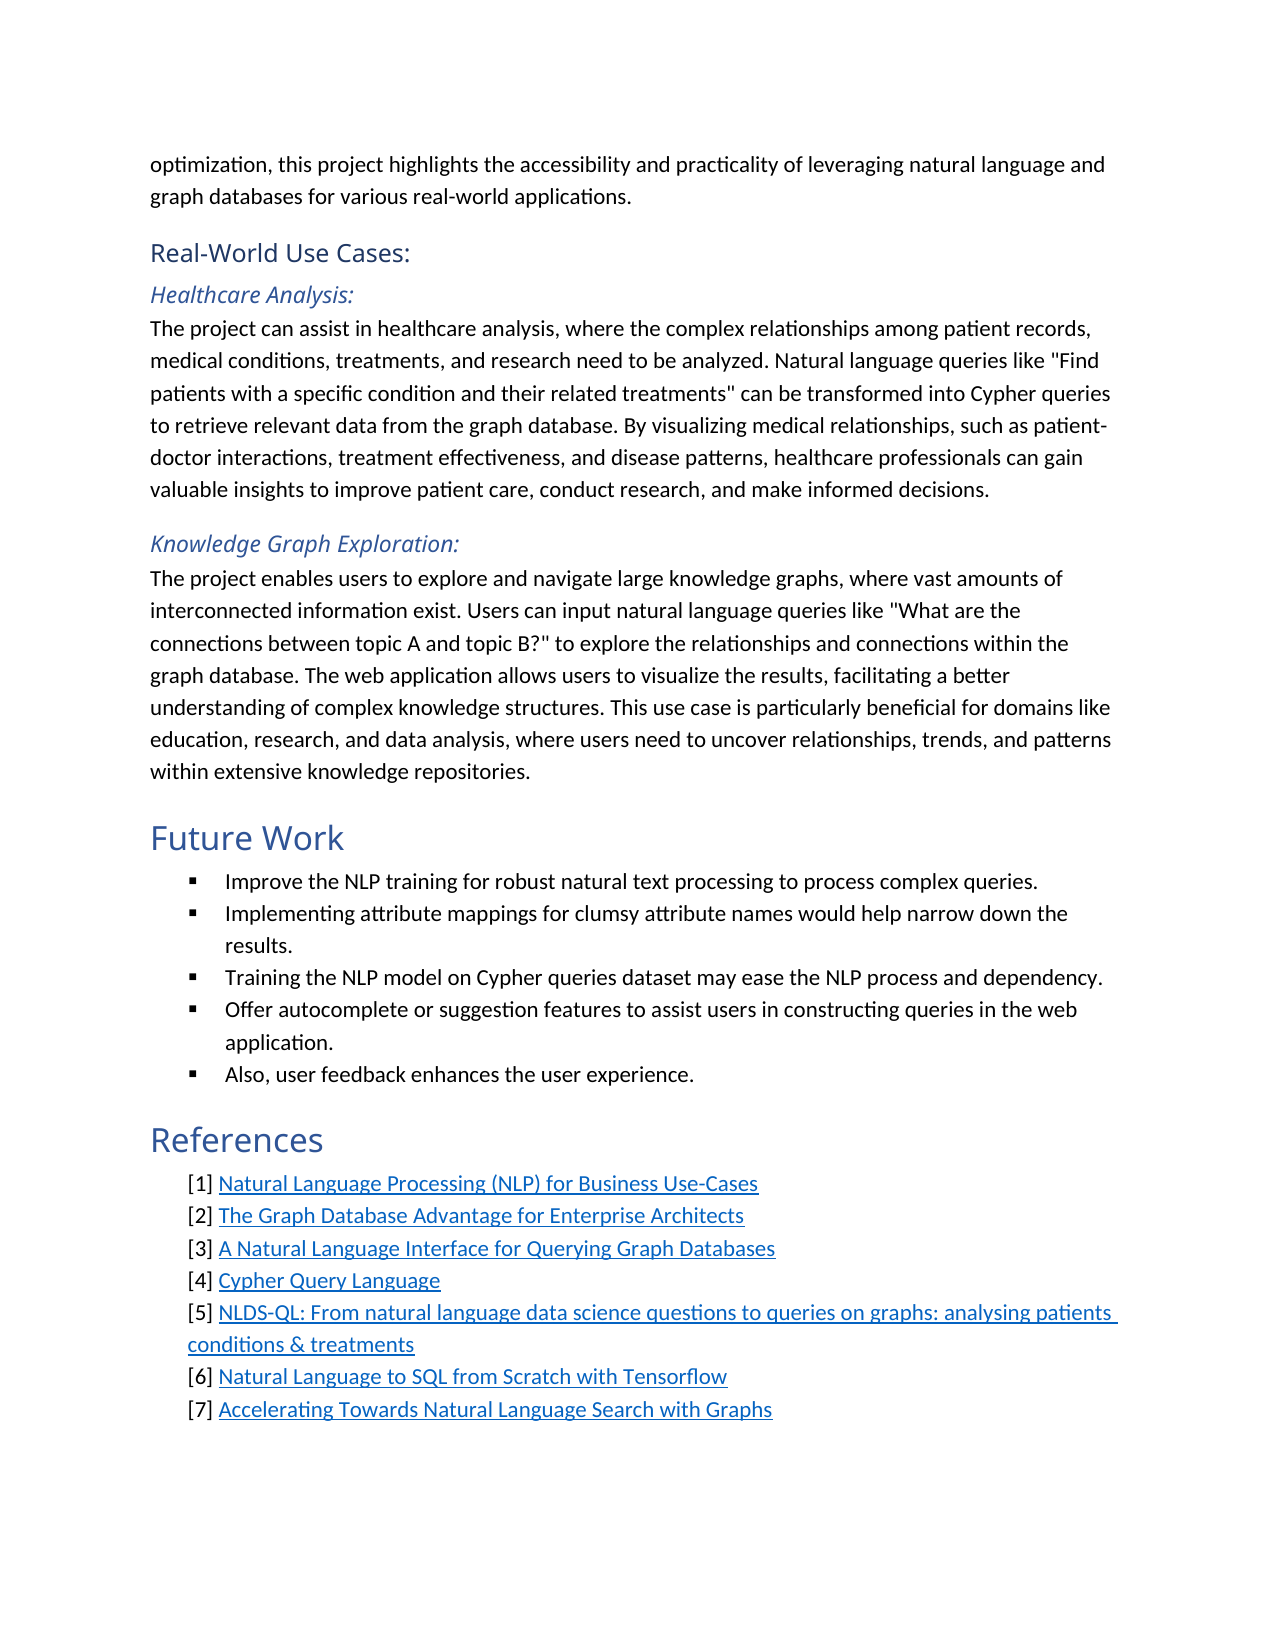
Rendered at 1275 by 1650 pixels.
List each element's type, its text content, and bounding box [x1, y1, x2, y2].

text [4] Cypher Query Language [187, 1266, 1125, 1294]
text The project enables users to explore and navigate large knowledge graphs, where vast amounts of interconnected information exist. Users can input natural language queries like "What are the connections between topic A and topic B?" to explore the relationships and connections within the graph database. The web application allows users to visualize the results, facilitating a better understanding of complex knowledge structures. This use case is particularly beneficial for domains like education, research, and data analysis, where users need to uncover relationships, trends, and patterns within extensive knowledge repositories. [150, 564, 1125, 786]
list Implementing attribute mappings for clumsy attribute names would help narrow down the results. [187, 899, 1125, 959]
list Also, user feedback enhances the user experience. [187, 1060, 1125, 1088]
text [6] Natural Language to SQL from Scratch with Tensorflow [187, 1362, 1125, 1391]
text [3] A Natural Language Interface for Querying Graph Databases [187, 1234, 1125, 1262]
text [150, 150, 1125, 210]
text The project can assist in healthcare analysis, where the complex relationships among patient records, medical conditions, treatments, and research need to be analyzed. Natural language queries like "Find patients with a specific condition and their related treatments" can be transformed into Cypher queries to retrieve relevant data from the graph database. By visualizing medical relationships, such as patient-doctor interactions, treatment effectiveness, and disease patterns, healthcare professionals can gain valuable insights to improve patient care, conduct research, and make informed decisions. [150, 314, 1125, 503]
text [5] NLDS-QL: From natural language data science questions to queries on graphs: analysing patients conditions & treatments [187, 1298, 1125, 1358]
text [2] The Graph Database Advantage for Enterprise Architects [187, 1202, 1125, 1229]
subtitle Healthcare Analysis: [150, 278, 1125, 310]
list Training the NLP model on Cypher queries dataset may ease the NLP process and dependency. [187, 963, 1125, 991]
text [1] Natural Language Processing (NLP) for Business Use-Cases [187, 1169, 1125, 1197]
list Improve the NLP training for robust natural text processing to process complex queries. [187, 867, 1125, 895]
list Offer autocomplete or suggestion features to assist users in constructing queries in the web application. [187, 996, 1125, 1056]
text [7] Accelerating Towards Natural Language Search with Graphs [187, 1395, 1125, 1423]
subtitle Knowledge Graph Exploration: [150, 528, 1125, 560]
subtitle Future Work [150, 815, 1125, 860]
subtitle References [150, 1117, 1125, 1163]
subtitle Real-World Use Cases: [150, 235, 1125, 269]
